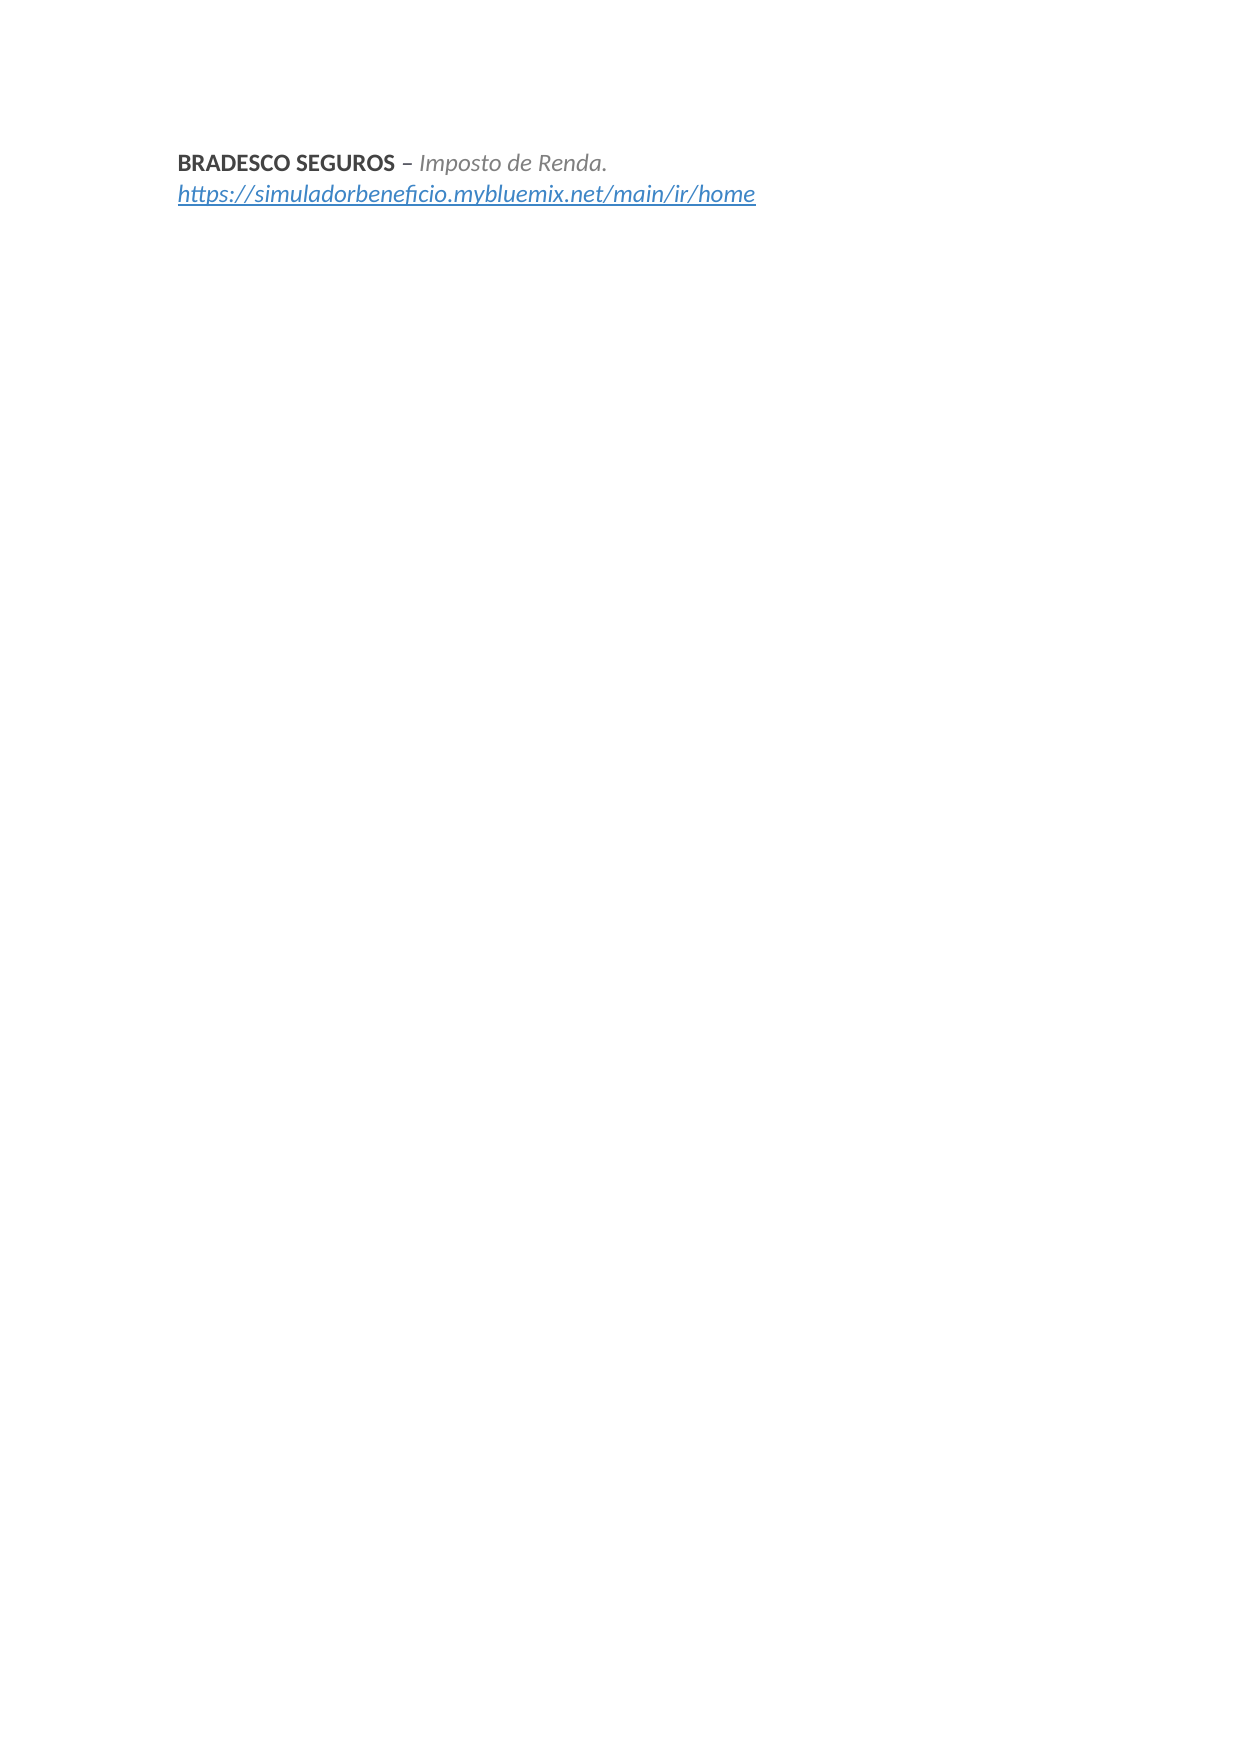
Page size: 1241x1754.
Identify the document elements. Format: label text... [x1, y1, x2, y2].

text BRADESCO SEGUROS – Imposto de Renda. [177, 148, 1063, 178]
text https://simuladorbeneficio.mybluemix.net/main/ir/home [177, 178, 1063, 209]
